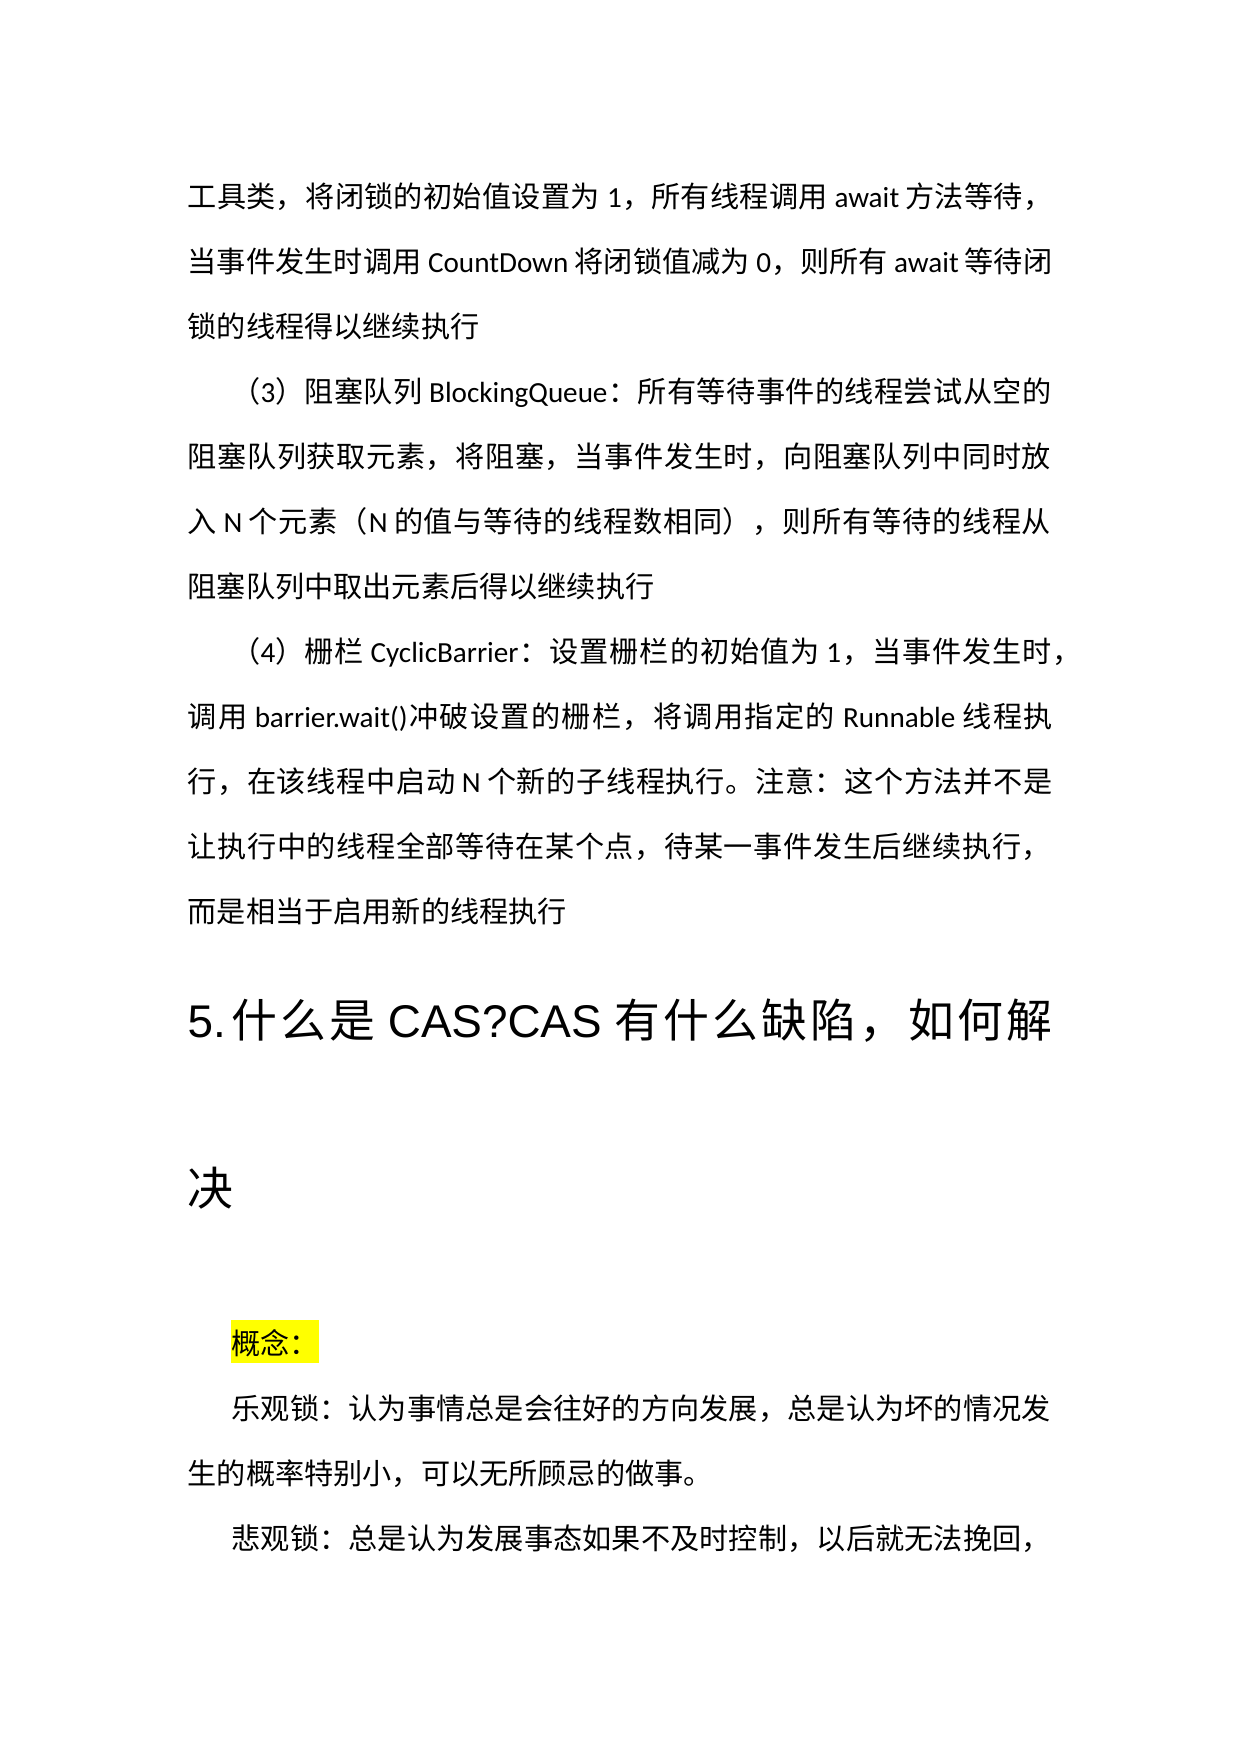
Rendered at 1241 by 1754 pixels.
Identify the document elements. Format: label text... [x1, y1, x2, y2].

list 闭锁CountDownLatch：闭锁是典型的等待事件发生的同步工具类，将闭锁的初始值设置为1，所有线程调用await方法等待，当事件发生时调用CountDown将闭锁值减为0，则所有await等待闭锁的线程得以继续执行 [187, 162, 1053, 357]
text 概念： [187, 1309, 1053, 1374]
subtitle 什么是CAS?CAS有什么缺陷，如何解决 [187, 969, 1053, 1234]
list 阻塞队列BlockingQueue：所有等待事件的线程尝试从空的阻塞队列获取元素，将阻塞，当事件发生时，向阻塞队列中同时放入N个元素（N的值与等待的线程数相同），则所有等待的线程从阻塞队列中取出元素后得以继续执行 [187, 357, 1053, 617]
text 乐观锁：认为事情总是会往好的方向发展，总是认为坏的情况发生的概率特别小，可以无所顾忌的做事。 [187, 1374, 1053, 1504]
text 悲观锁：总是认为发展事态如果不及时控制，以后就无法挽回，即使无法挽回的局面不可能发生。 [187, 1504, 1053, 1569]
list 栅栏CyclicBarrier：设置栅栏的初始值为1，当事件发生时，调用barrier.wait()冲破设置的栅栏，将调用指定的Runnable线程执行，在该线程中启动N个新的子线程执行。注意：这个方法并不是让执行中的线程全部等待在某个点，待某一事件发生后继续执行，而是相当于启用新的线程执行 [187, 617, 1053, 942]
